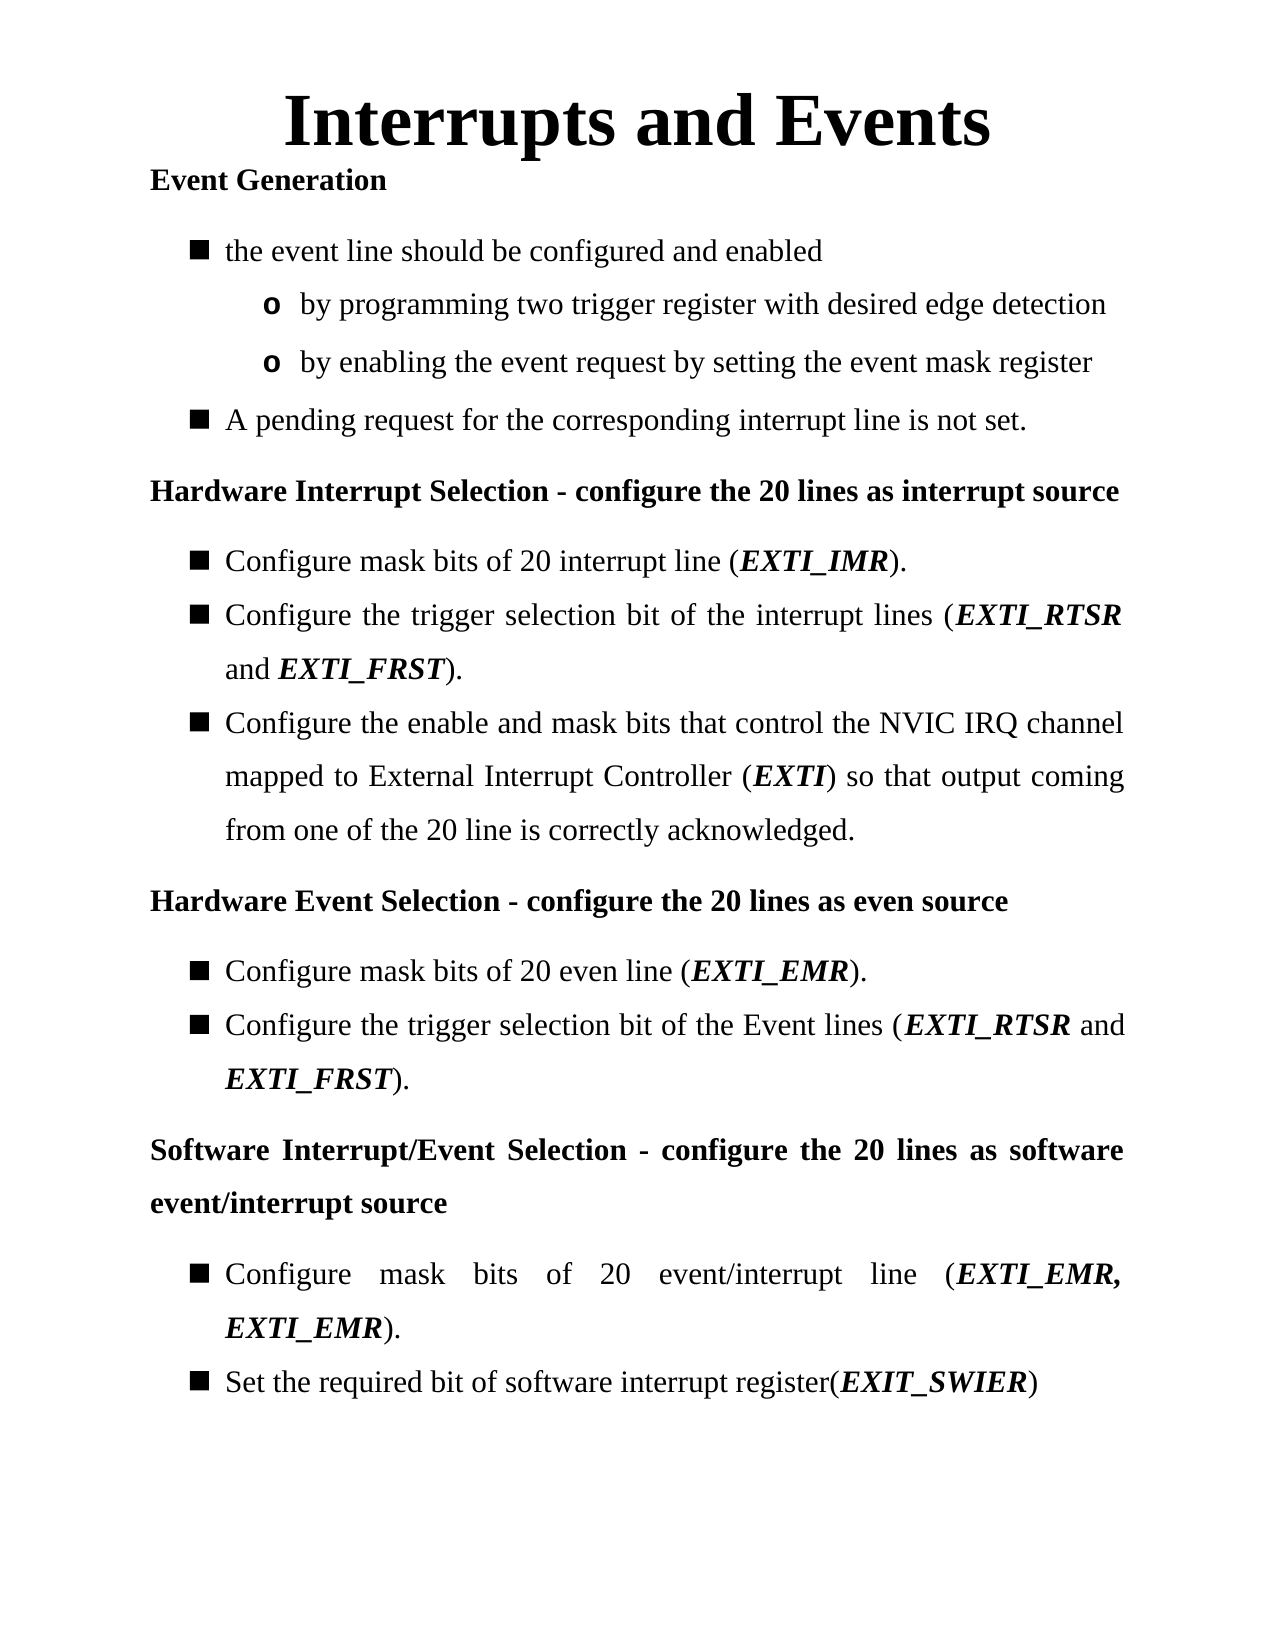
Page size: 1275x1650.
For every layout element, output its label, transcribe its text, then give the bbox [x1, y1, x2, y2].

list Configure the trigger selection bit of the Event lines (EXTI_RTSR and EXTI_FRST). [187, 1006, 1125, 1096]
list A pending request for the corresponding interrupt line is not set. [187, 401, 1125, 437]
list Configure mask bits of 20 interrupt line (EXTI_IMR). [187, 542, 1125, 578]
list Set the required bit of software interrupt register(EXIT_SWIER) [187, 1363, 1125, 1399]
list the event line should be configured and enabled [187, 232, 1125, 268]
text Hardware Event Selection - configure the 20 lines as even source [150, 882, 1125, 918]
list by programming two trigger register with desired edge detection [262, 286, 1125, 324]
text Hardware Interrupt Selection - configure the 20 lines as interrupt source [150, 472, 1125, 508]
list Configure mask bits of 20 event/interrupt line (EXTI_EMR, EXTI_EMR). [187, 1255, 1125, 1345]
list by enabling the event request by setting the event mask register [262, 343, 1125, 382]
list Configure mask bits of 20 even line (EXTI_EMR). [187, 953, 1125, 988]
text Event Generation [150, 161, 1125, 197]
list Configure the enable and mask bits that control the NVIC IRQ channel mapped to External Interrupt Controller (EXTI) so that output coming from one of the 20 line is correctly acknowledged. [187, 704, 1125, 847]
text Software Interrupt/Event Selection - configure the 20 lines as software event/interrupt source [150, 1131, 1125, 1221]
list Configure the trigger selection bit of the interrupt lines (EXTI_RTSR and EXTI_FRST). [187, 596, 1125, 686]
